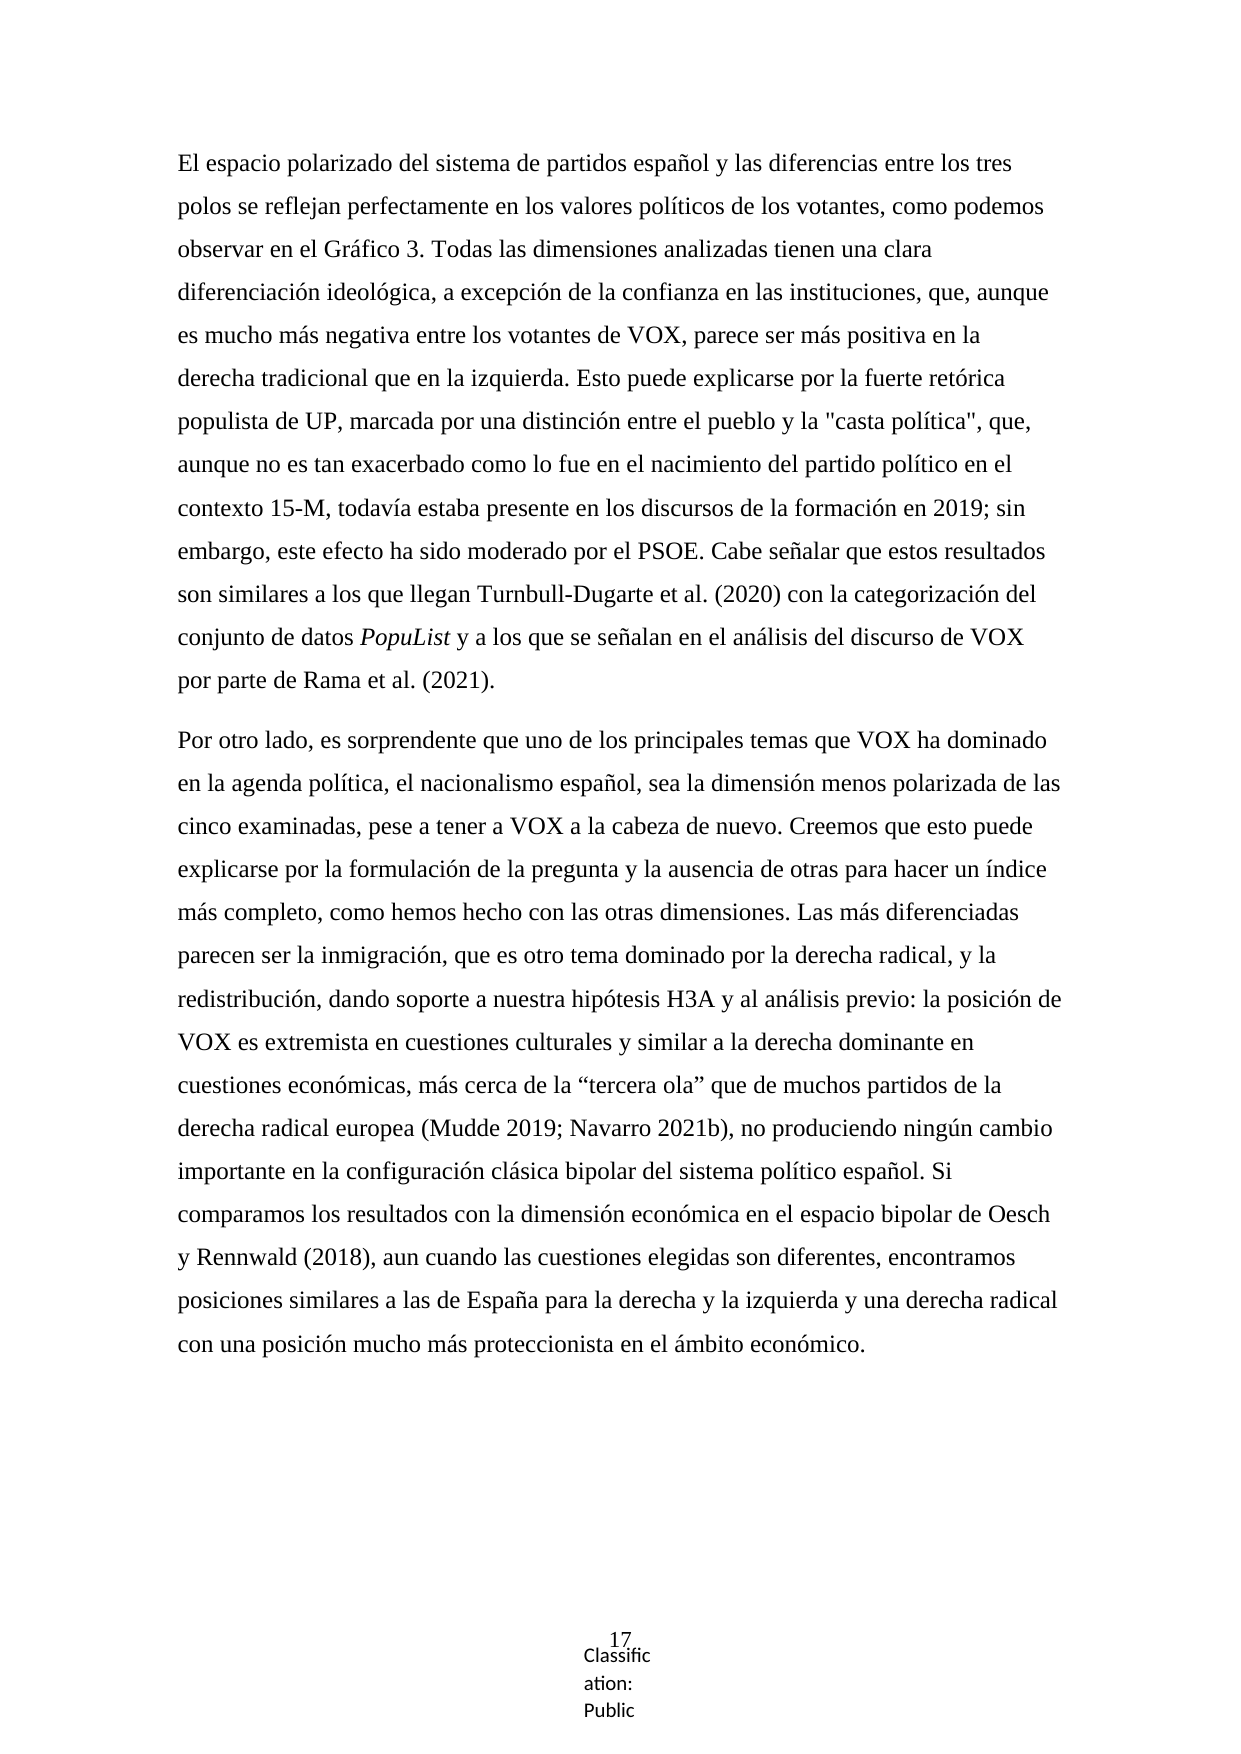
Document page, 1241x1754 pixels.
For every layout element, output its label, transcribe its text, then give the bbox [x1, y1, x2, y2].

text Por otro lado, es sorprendente que uno de los principales temas que VOX ha dominado en la agenda política, el nacionalismo español, sea la dimensión menos polarizada de las cinco examinadas, pese a tener a VOX a la cabeza de nuevo. Creemos que esto puede explicarse por la formulación de la pregunta y la ausencia de otras para hacer un índice más completo, como hemos hecho con las otras dimensiones. Las más diferenciadas parecen ser la inmigración, que es otro tema dominado por la derecha radical, y la redistribución, dando soporte a nuestra hipótesis H3A y al análisis previo: la posición de VOX es extremista en cuestiones culturales y similar a la derecha dominante en cuestiones económicas, más cerca de la “tercera ola” que de muchos partidos de la derecha radical europea (Mudde 2019; Navarro 2021b), no produciendo ningún cambio importante en la configuración clásica bipolar del sistema político español. Si comparamos los resultados con la dimensión económica en el espacio bipolar de Oesch y Rennwald (2018), aun cuando las cuestiones elegidas son diferentes, encontramos posiciones similares a las de España para la derecha y la izquierda y una derecha radical con una posición mucho más proteccionista en el ámbito económico. [177, 725, 1063, 1357]
text El espacio polarizado del sistema de partidos español y las diferencias entre los tres polos se reflejan perfectamente en los valores políticos de los votantes, como podemos observar en el Gráfico 3. Todas las dimensiones analizadas tienen una clara diferenciación ideológica, a excepción de la confianza en las instituciones, que, aunque es mucho más negativa entre los votantes de VOX, parece ser más positiva en la derecha tradicional que en la izquierda. Esto puede explicarse por la fuerte retórica populista de UP, marcada por una distinción entre el pueblo y la "casta política", que, aunque no es tan exacerbado como lo fue en el nacimiento del partido político en el contexto 15-M, todavía estaba presente en los discursos de la formación en 2019; sin embargo, este efecto ha sido moderado por el PSOE. Cabe señalar que estos resultados son similares a los que llegan Turnbull-Dugarte et al. (2020) con la categorización del conjunto de datos PopuList y a los que se señalan en el análisis del discurso de VOX por parte de Rama et al. (2021). [177, 148, 1063, 694]
